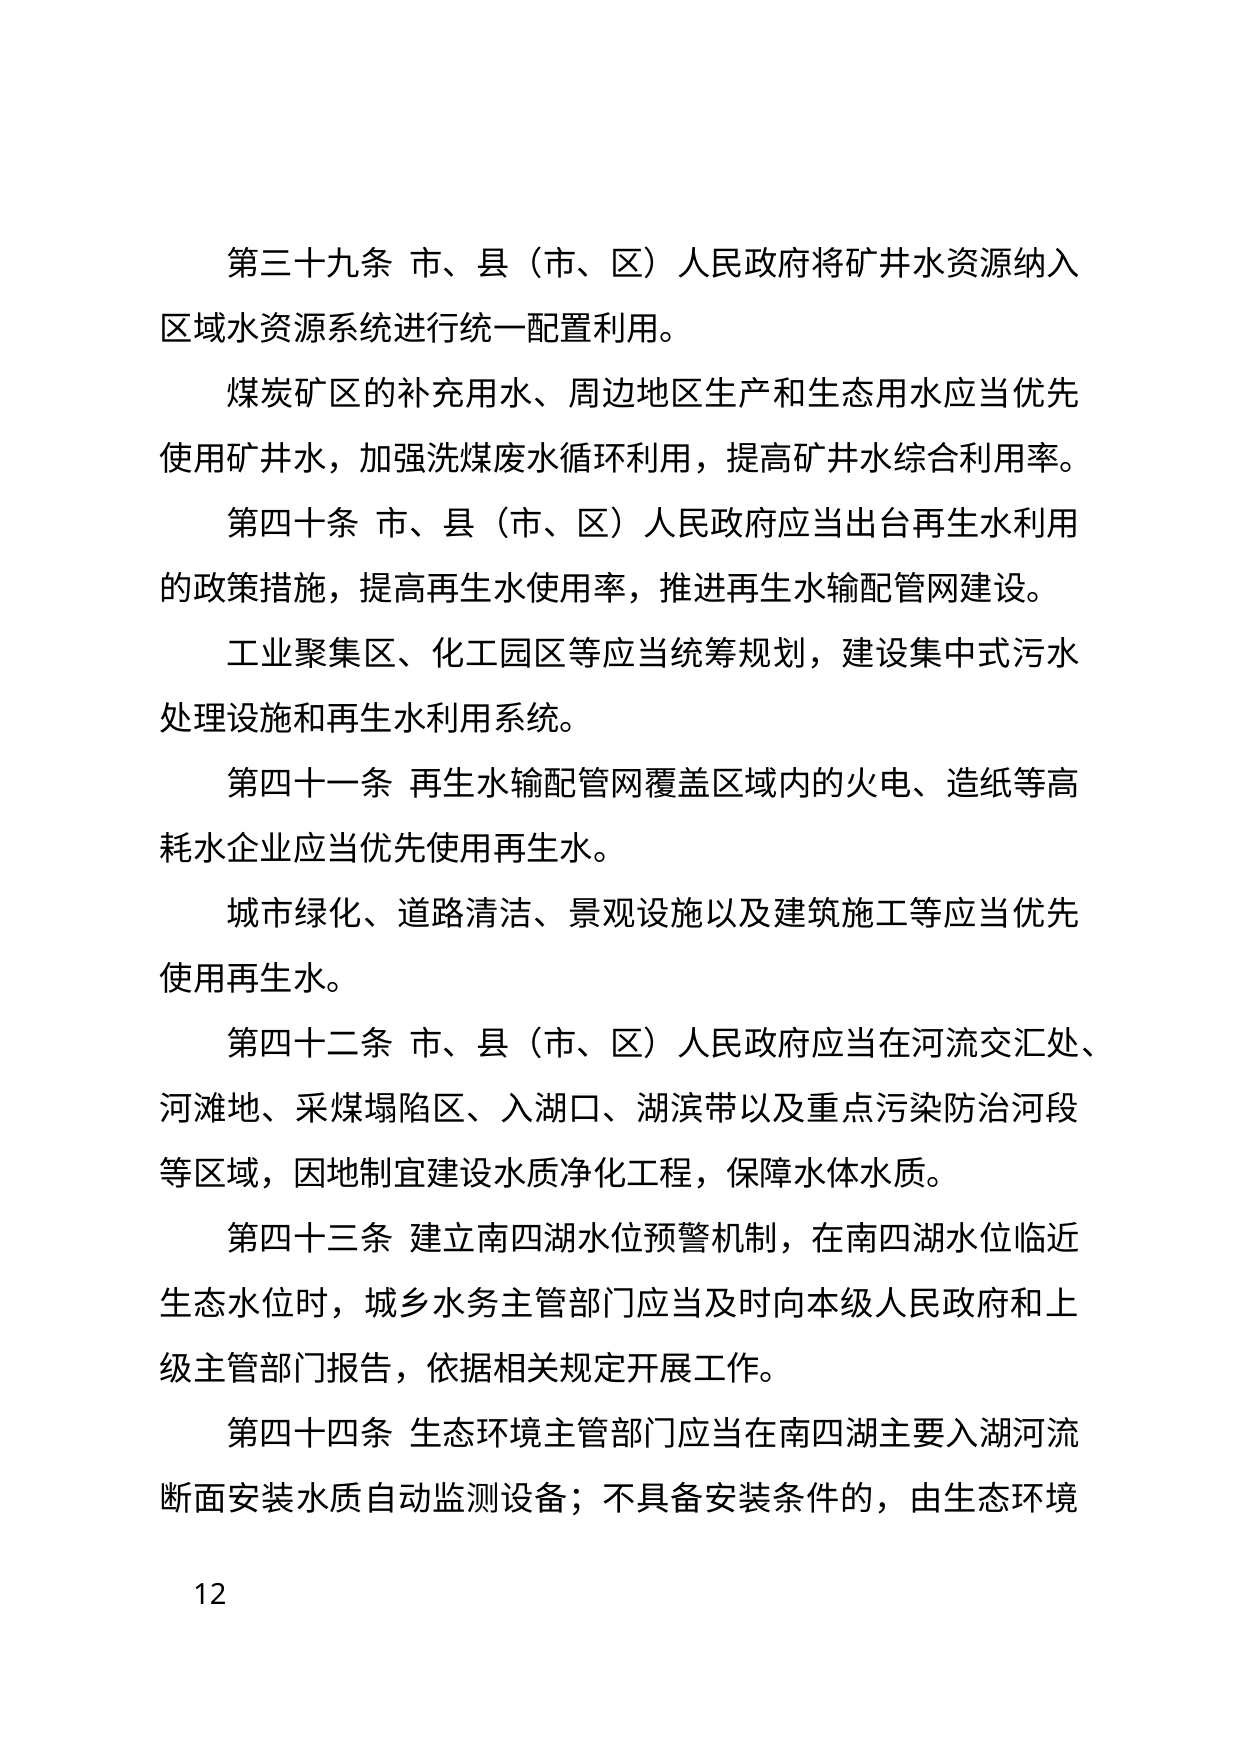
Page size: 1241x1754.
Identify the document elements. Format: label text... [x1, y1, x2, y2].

text 第四十一条 再生水输配管网覆盖区域内的火电、造纸等高耗水企业应当优先使用再生水。 [159, 748, 1081, 878]
text 第四十二条 市、县（市、区）人民政府应当在河流交汇处、河滩地、采煤塌陷区、入湖口、湖滨带以及重点污染防治河段等区域，因地制宜建设水质净化工程，保障水体水质。 [159, 1008, 1081, 1203]
text 工业聚集区、化工园区等应当统筹规划，建设集中式污水处理设施和再生水利用系统。 [159, 618, 1081, 748]
text 第三十九条 市、县（市、区）人民政府将矿井水资源纳入区域水资源系统进行统一配置利用。 [159, 228, 1081, 358]
text 城市绿化、道路清洁、景观设施以及建筑施工等应当优先使用再生水。 [159, 878, 1081, 1008]
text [159, 1398, 1081, 1528]
text 第四十条 市、县（市、区）人民政府应当出台再生水利用的政策措施，提高再生水使用率，推进再生水输配管网建设。 [159, 488, 1081, 618]
text 第四十三条 建立南四湖水位预警机制，在南四湖水位临近生态水位时，城乡水务主管部门应当及时向本级人民政府和上级主管部门报告，依据相关规定开展工作。 [159, 1203, 1081, 1398]
text 煤炭矿区的补充用水、周边地区生产和生态用水应当优先使用矿井水，加强洗煤废水循环利用，提高矿井水综合利用率。 [159, 358, 1081, 488]
